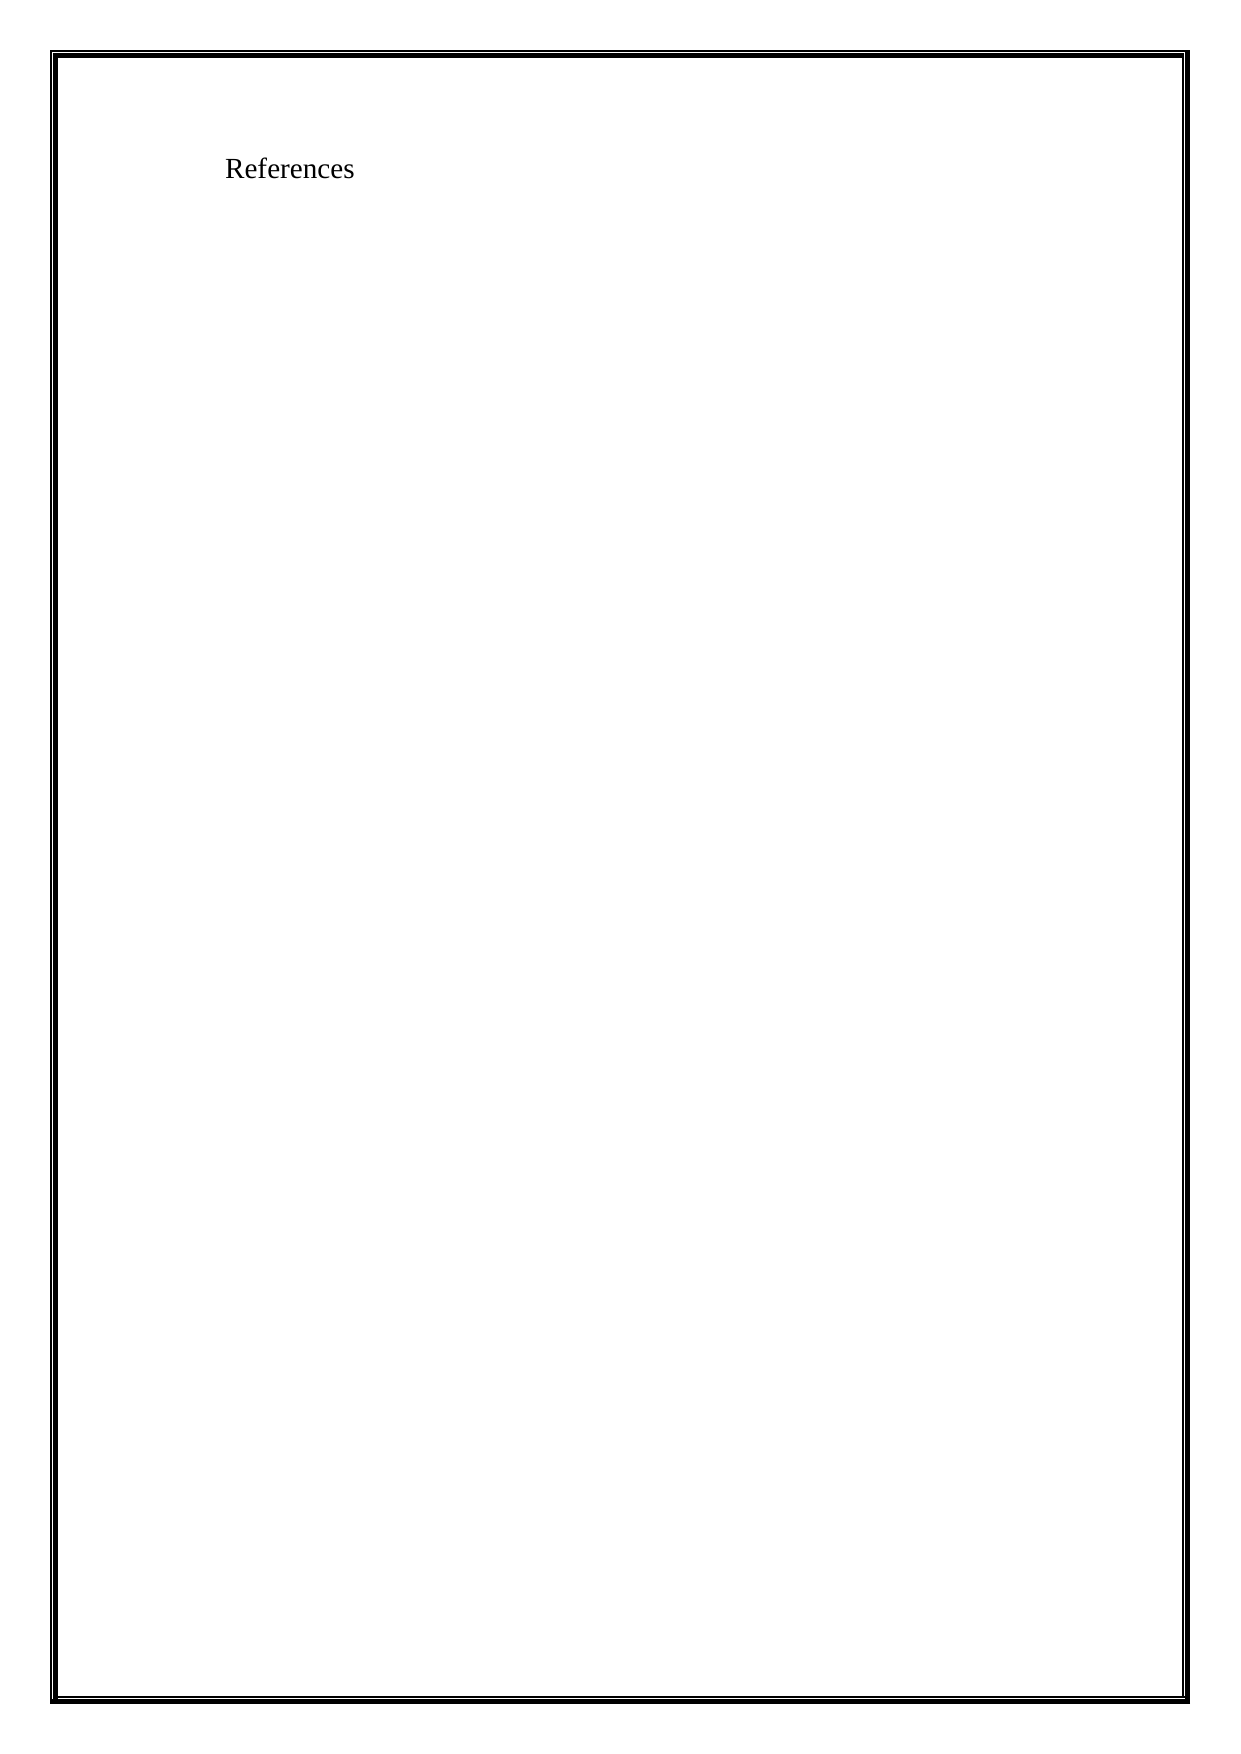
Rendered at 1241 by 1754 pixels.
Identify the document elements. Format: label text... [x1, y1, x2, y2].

text References [150, 151, 1097, 185]
